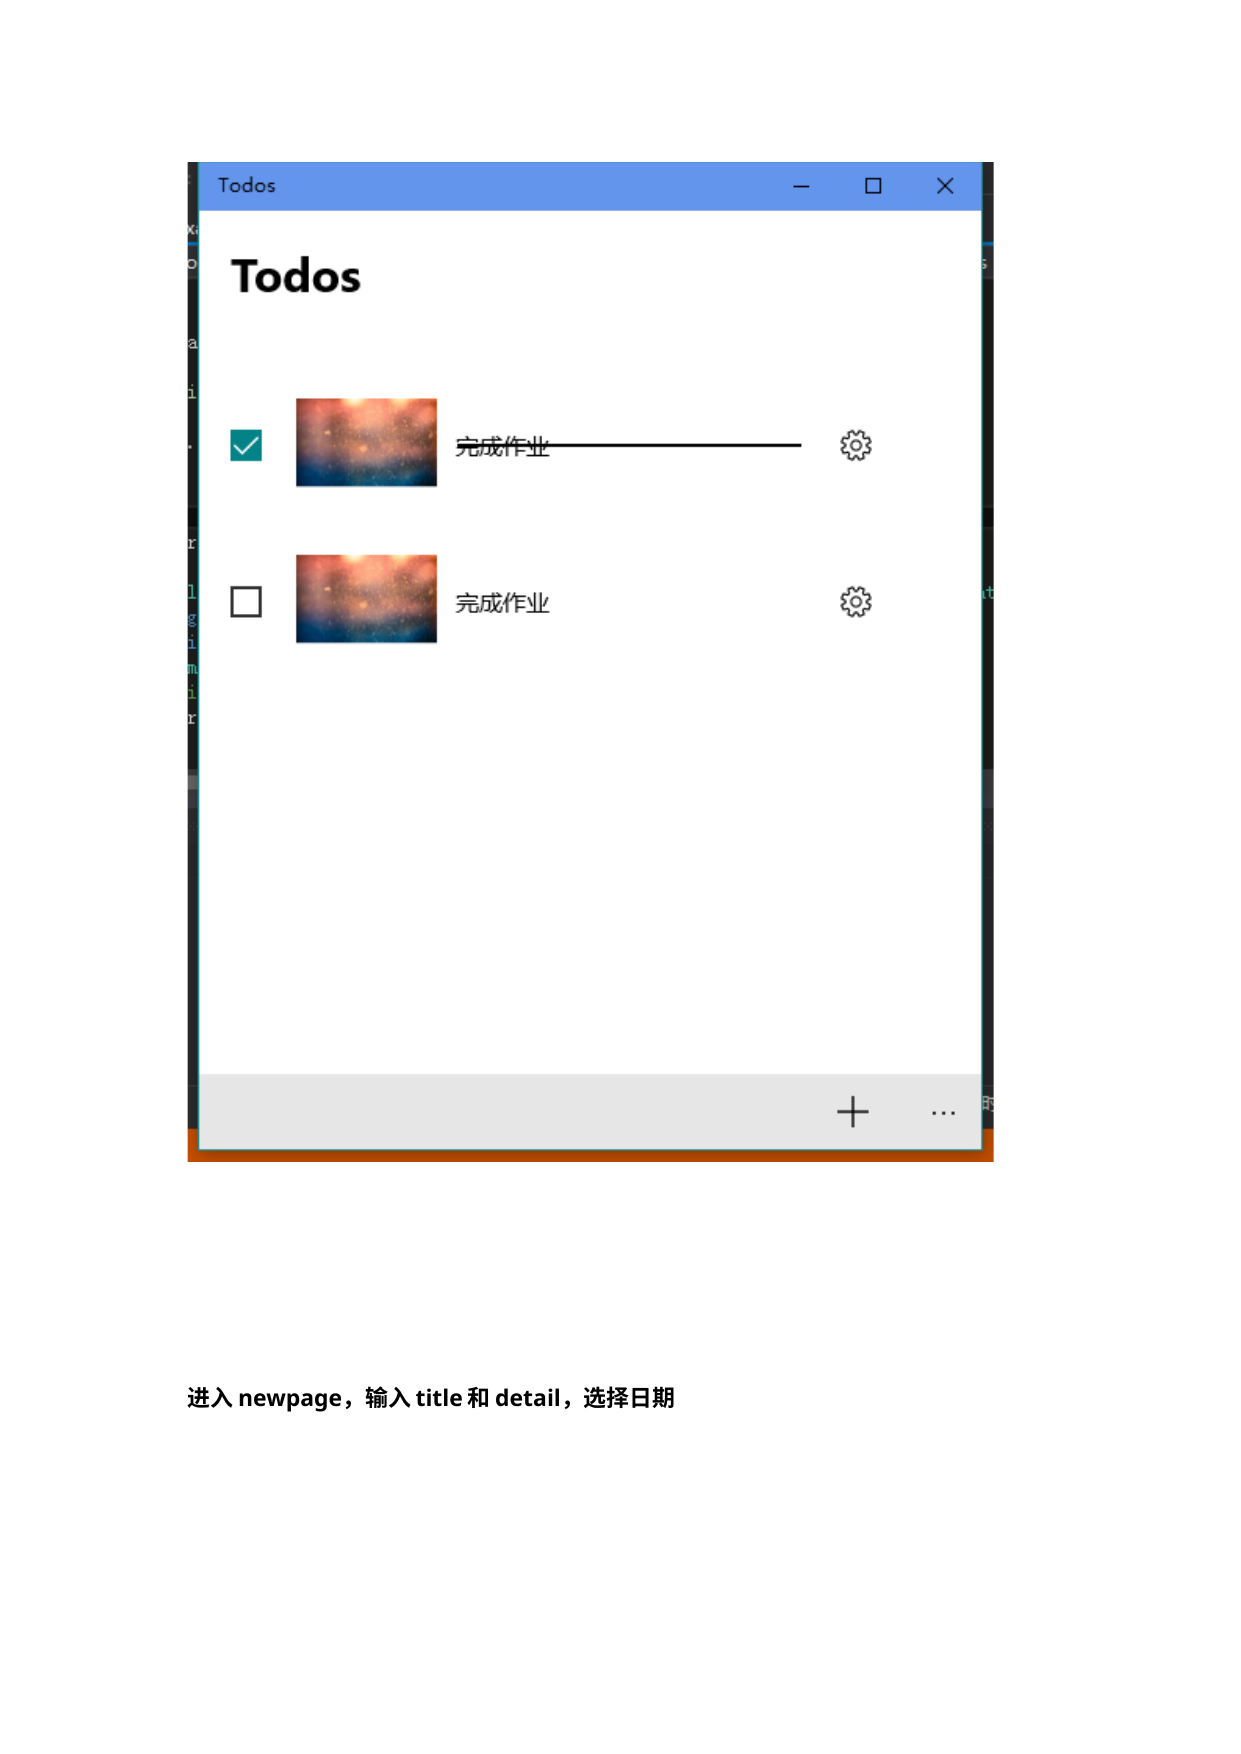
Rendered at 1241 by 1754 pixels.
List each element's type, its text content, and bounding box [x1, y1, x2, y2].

list 进入newpage，输入title和detail，选择日期 [187, 1364, 1053, 1429]
picture [187, 162, 994, 1162]
